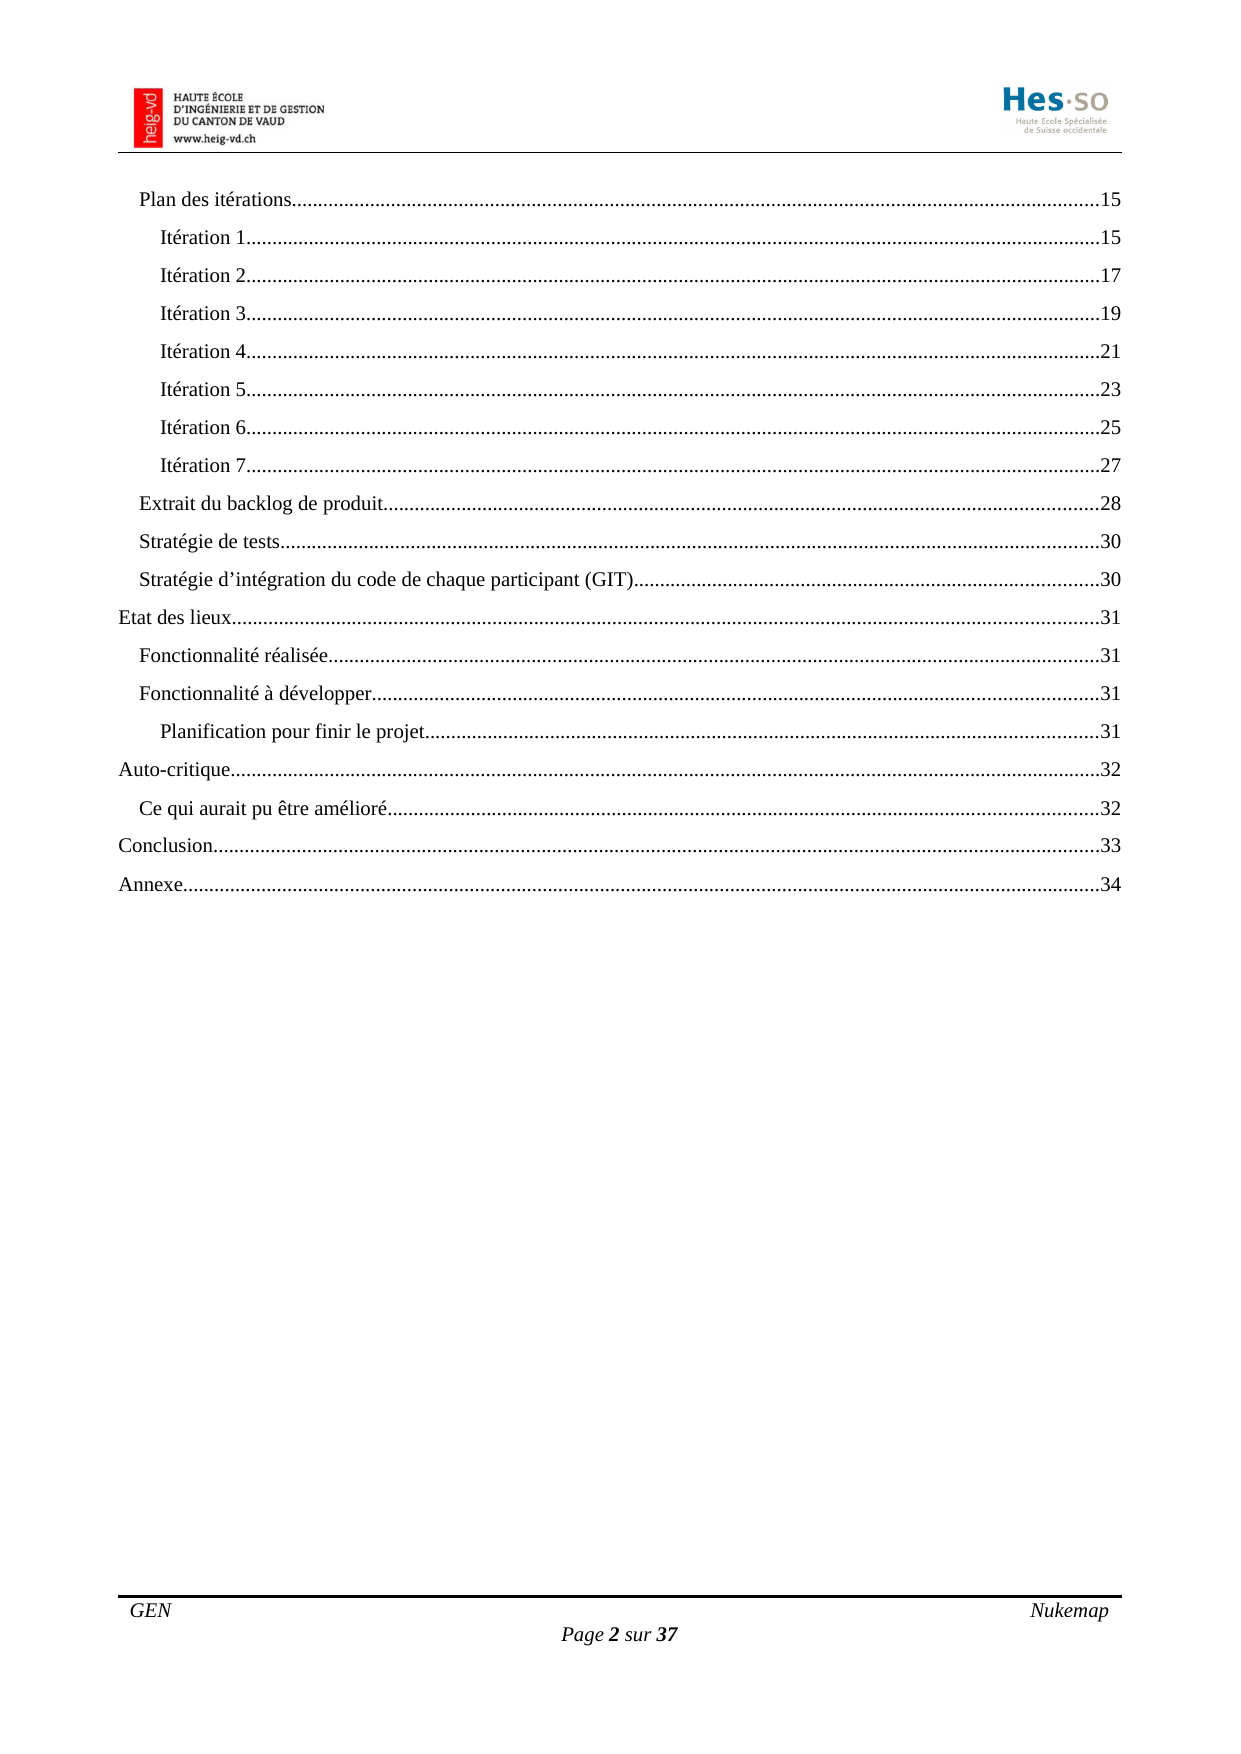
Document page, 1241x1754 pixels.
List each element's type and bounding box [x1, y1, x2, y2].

picture [1001, 84, 1111, 136]
picture [129, 84, 332, 152]
